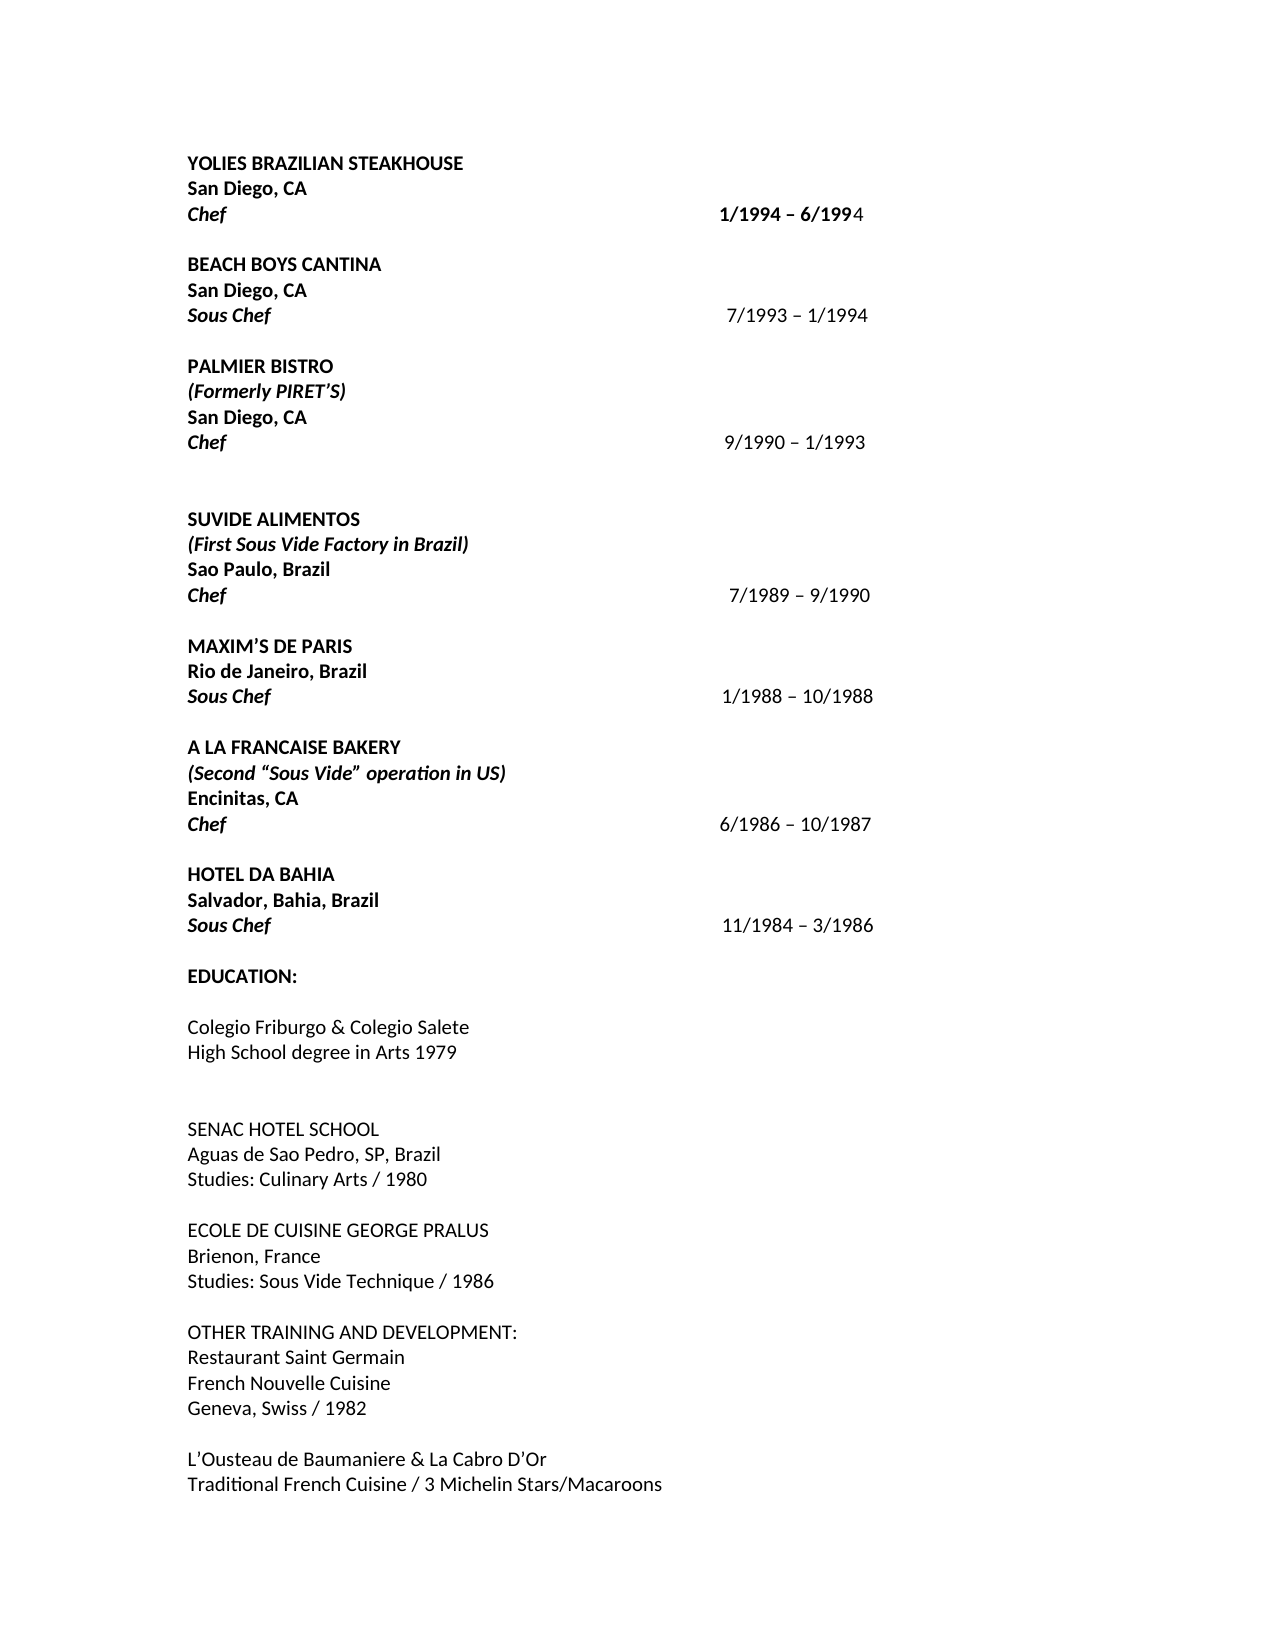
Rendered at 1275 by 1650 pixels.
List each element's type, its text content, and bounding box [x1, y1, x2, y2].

text Restaurant Saint Germain [187, 1344, 1087, 1370]
text Chef 9/1990 – 1/1993 [187, 429, 1087, 455]
text L’Ousteau de Baumaniere & La Cabro D’Or [187, 1446, 1087, 1472]
text Encinitas, CA [187, 785, 1087, 811]
text EDUCATION: [187, 963, 1087, 989]
text Chef 7/1989 – 9/1990 [187, 582, 1087, 607]
text (Formerly PIRET’S) [187, 379, 1087, 404]
text French Nouvelle Cuisine [187, 1370, 1087, 1395]
text (First Sous Vide Factory in Brazil) [187, 531, 1087, 557]
text ECOLE DE CUISINE GEORGE PRALUS [187, 1217, 1087, 1243]
text OTHER TRAINING AND DEVELOPMENT: [187, 1319, 1087, 1344]
text Sous Chef 7/1993 – 1/1994 [187, 302, 1087, 328]
text A LA FRANCAISE BAKERY [187, 734, 1087, 760]
text YOLIES BRAZILIAN STEAKHOUSE [187, 150, 1087, 175]
text SENAC HOTEL SCHOOL [187, 1116, 1087, 1141]
text San Diego, CA [187, 175, 1087, 201]
text Studies: Culinary Arts / 1980 [187, 1167, 1087, 1192]
text San Diego, CA [187, 404, 1087, 429]
text Studies: Sous Vide Technique / 1986 [187, 1268, 1087, 1294]
text Traditional French Cuisine / 3 Michelin Stars/Macaroons [187, 1472, 1087, 1497]
text San Diego, CA [187, 277, 1087, 302]
text Chef 6/1986 – 10/1987 [187, 811, 1087, 836]
text Colegio Friburgo & Colegio Salete [187, 1014, 1087, 1039]
text Rio de Janeiro, Brazil [187, 658, 1087, 684]
text Sous Chef 1/1988 – 10/1988 [187, 684, 1087, 709]
text Aguas de Sao Pedro, SP, Brazil [187, 1141, 1087, 1167]
text PALMIER BISTRO [187, 353, 1087, 379]
text (Second “Sous Vide” operation in US) [187, 760, 1087, 785]
text MAXIM’S DE PARIS [187, 633, 1087, 658]
text HOTEL DA BAHIA [187, 862, 1087, 887]
text BEACH BOYS CANTINA [187, 252, 1087, 277]
text Sao Paulo, Brazil [187, 557, 1087, 582]
text Sous Chef 11/1984 – 3/1986 [187, 912, 1087, 938]
text Geneva, Swiss / 1982 [187, 1395, 1087, 1421]
text SUVIDE ALIMENTOS [187, 506, 1087, 531]
text Salvador, Bahia, Brazil [187, 887, 1087, 912]
text Brienon, France [187, 1243, 1087, 1268]
text Chef 1/1994 – 6/1994 [187, 201, 1087, 226]
text High School degree in Arts 1979 [187, 1039, 1087, 1065]
